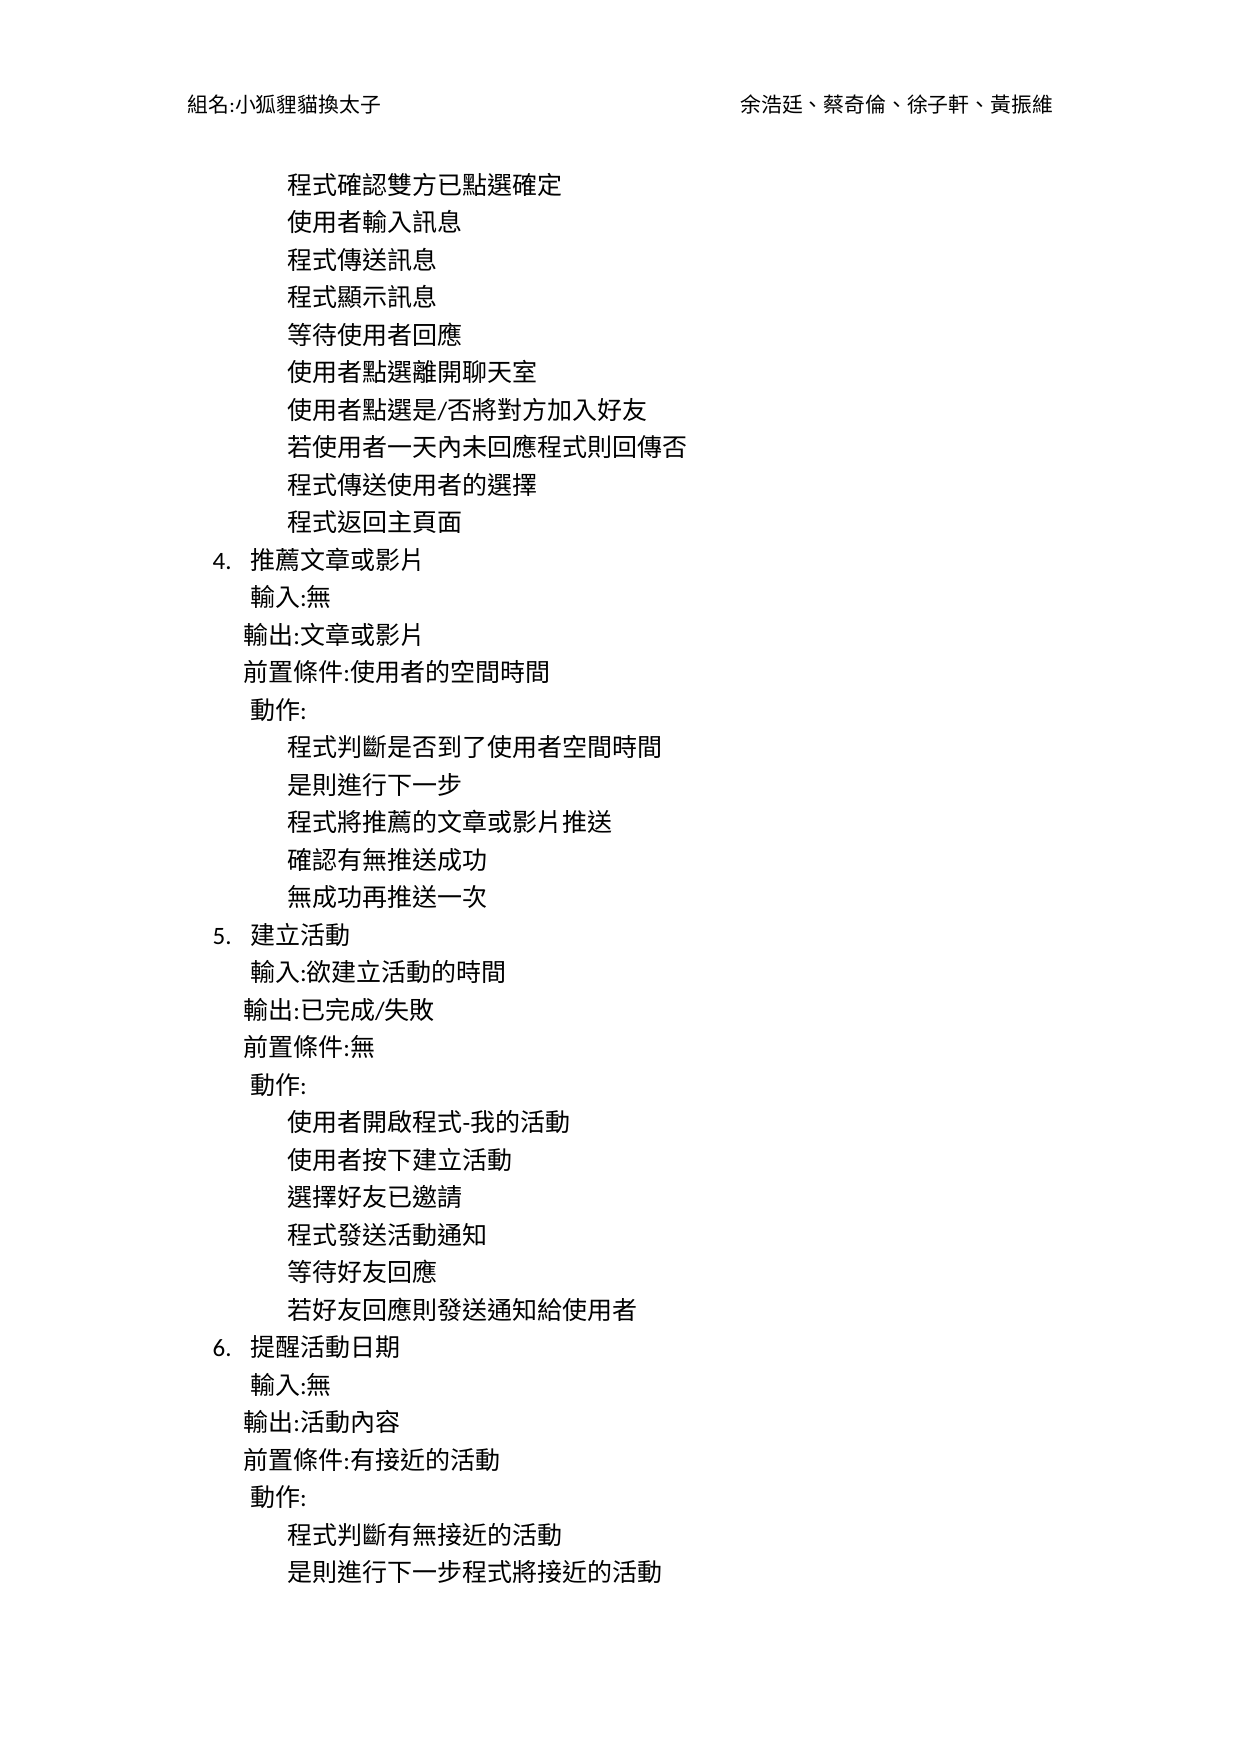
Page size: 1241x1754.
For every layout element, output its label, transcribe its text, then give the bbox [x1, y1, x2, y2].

text 動作: [200, 1064, 1053, 1102]
list 使用者點選離開聊天室 [262, 352, 1053, 389]
list 推薦文章或影片 [212, 539, 1053, 577]
list 建立活動 [212, 914, 1053, 952]
text 無成功再推送一次 [237, 877, 1053, 914]
list 前置條件:有接近的活動 [237, 1439, 1053, 1477]
list 提醒活動日期 [212, 1327, 1053, 1364]
text 選擇好友已邀請 [237, 1177, 1053, 1214]
text 程式將推薦的文章或影片推送 [237, 802, 1053, 839]
list 輸入:無 [237, 577, 1053, 614]
text 動作: [200, 689, 1053, 727]
list 程式確認雙方已點選確定 [262, 164, 1053, 202]
list 程式返回主頁面 [262, 502, 1053, 539]
list 程式顯示訊息 [262, 277, 1053, 314]
list 使用者輸入訊息 [262, 202, 1053, 239]
list 輸入:欲建立活動的時間 [237, 952, 1053, 989]
list 前置條件:無 [237, 1027, 1053, 1064]
text 使用者開啟程式-我的活動 [237, 1102, 1053, 1139]
text 是則進行下一步程式將接近的活動 [237, 1552, 1053, 1589]
text 程式判斷有無接近的活動 [237, 1514, 1053, 1552]
list 程式傳送訊息 [262, 239, 1053, 277]
list 程式傳送使用者的選擇 [262, 464, 1053, 502]
text 等待好友回應 [237, 1252, 1053, 1289]
list 若使用者一天內未回應程式則回傳否 [262, 427, 1053, 464]
list 輸入:無 [237, 1364, 1053, 1402]
text 是則進行下一步 [237, 764, 1053, 802]
text 程式發送活動通知 [237, 1214, 1053, 1252]
list 等待使用者回應 [262, 314, 1053, 352]
text 使用者按下建立活動 [237, 1139, 1053, 1177]
list 使用者點選是/否將對方加入好友 [262, 389, 1053, 427]
list 輸出:活動內容 [237, 1402, 1053, 1439]
text 確認有無推送成功 [237, 839, 1053, 877]
list 輸出:已完成/失敗 [237, 989, 1053, 1027]
text 若好友回應則發送通知給使用者 [237, 1289, 1053, 1327]
list 輸出:文章或影片 [237, 614, 1053, 652]
list 前置條件:使用者的空間時間 [237, 652, 1053, 689]
text 程式判斷是否到了使用者空間時間 [237, 727, 1053, 764]
text 動作: [200, 1477, 1053, 1514]
